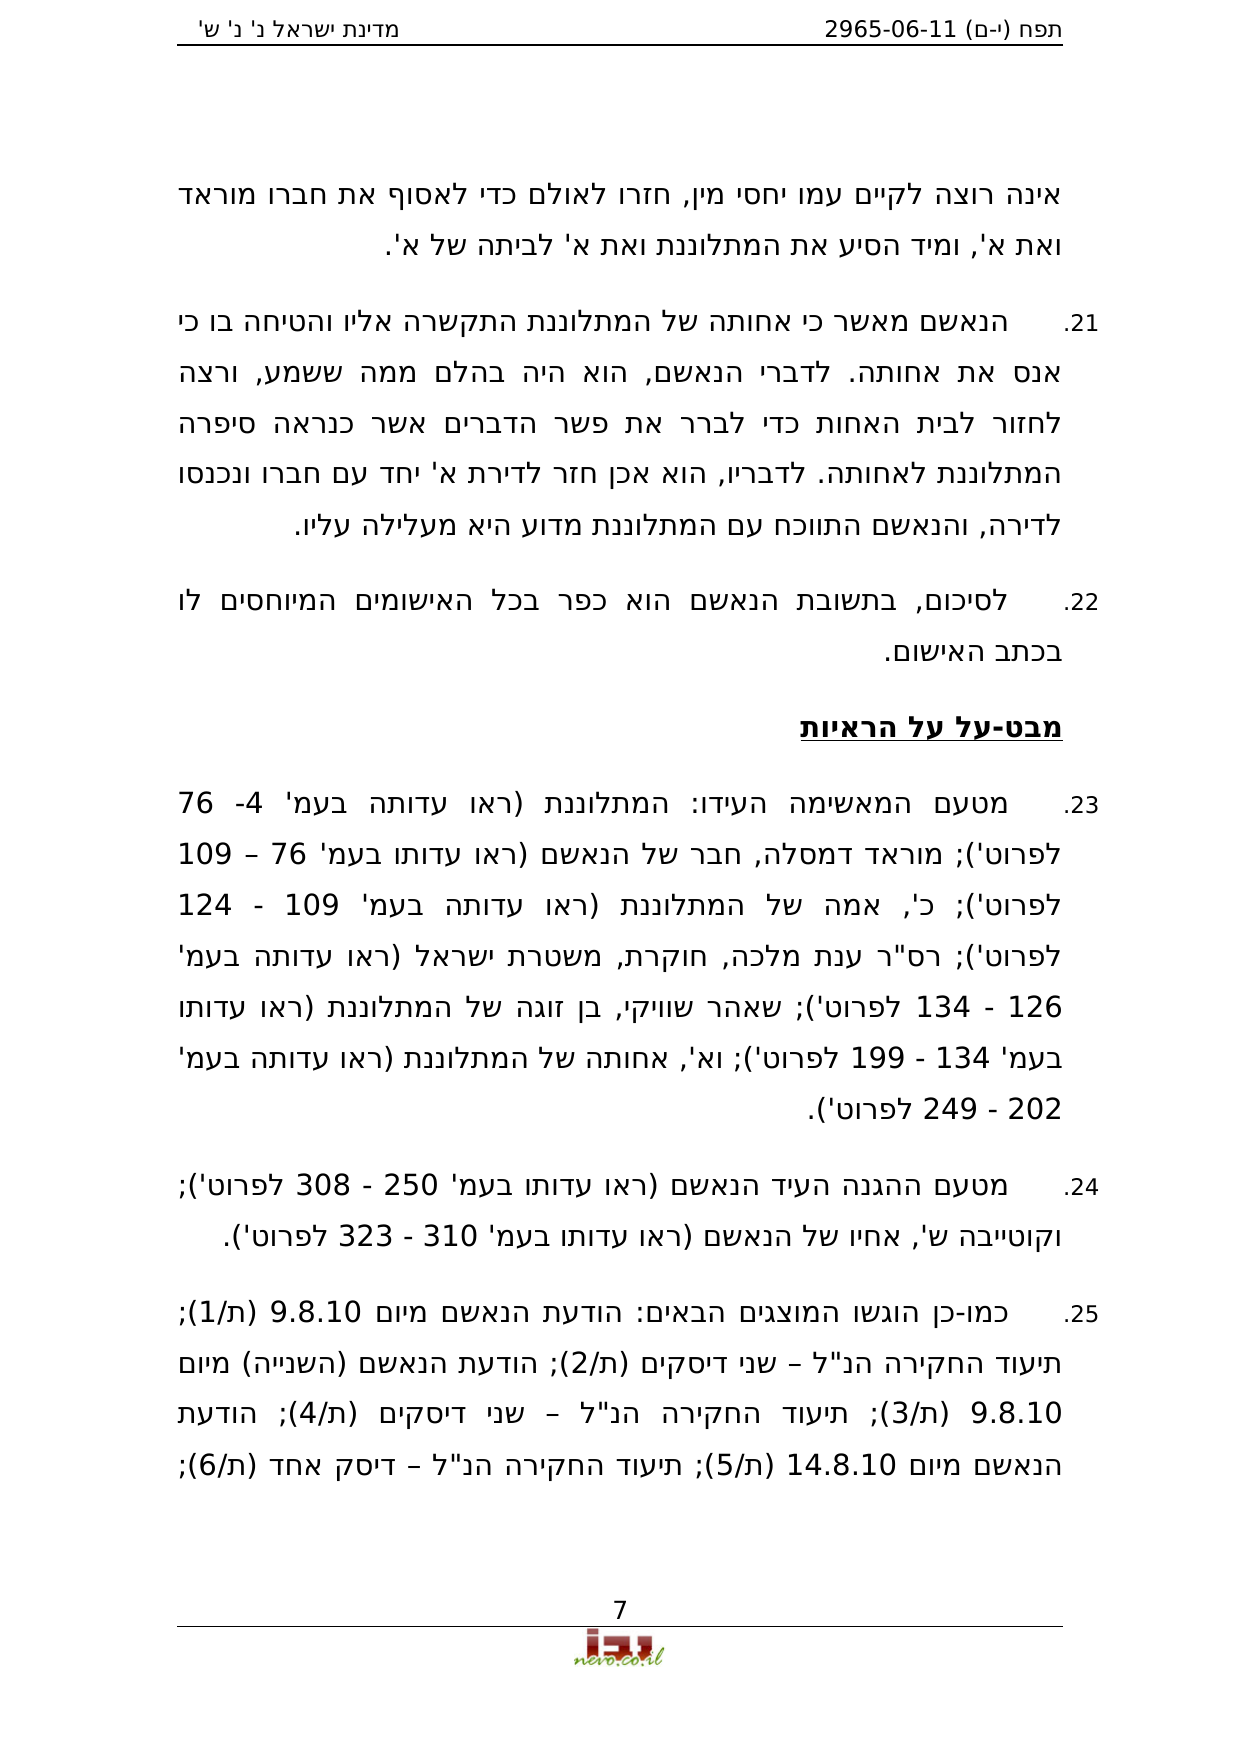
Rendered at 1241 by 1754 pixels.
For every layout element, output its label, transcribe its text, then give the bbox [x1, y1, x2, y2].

list הנאשם מאשר כי אחותה של המתלוננת התקשרה אליו והטיחה בו כי אנס את אחותה. לדברי הנאשם, הוא היה בהלם ממה ששמע, ורצה לחזור לבית האחות כדי לברר את פשר הדברים אשר כנראה סיפרה המתלוננת לאחותה. לדבריו, הוא אכן חזר לדירת א' יחד עם חברו ונכנסו לדירה, והנאשם התווכח עם המתלוננת מדוע היא מעלילה עליו. [177, 304, 1063, 542]
text מבט-על על הראיות [177, 711, 1063, 744]
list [177, 177, 1063, 262]
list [177, 1295, 1063, 1482]
list מטעם המאשימה העידו: המתלוננת (ראו עדותה בעמ' 4- 76 לפרוט'); מוראד דמסלה, חבר של הנאשם (ראו עדותו בעמ' 76 – 109 לפרוט'); כ', אמה של המתלוננת (ראו עדותה בעמ' 109 - 124 לפרוט'); רס"ר ענת מלכה, חוקרת, משטרת ישראל (ראו עדותה בעמ' 126 - 134 לפרוט'); שאהר שוויקי, בן זוגה של המתלוננת (ראו עדותו בעמ' 134 - 199 לפרוט'); וא', אחותה של המתלוננת (ראו עדותה בעמ' 202 - 249 לפרוט'). [177, 787, 1063, 1126]
list לסיכום, בתשובת הנאשם הוא כפר בכל האישומים המיוחסים לו בכתב האישום. [177, 584, 1063, 669]
picture [574, 1628, 666, 1667]
list מטעם ההגנה העיד הנאשם (ראו עדותו בעמ' 250 - 308 לפרוט'); וקוטייבה ש', אחיו של הנאשם (ראו עדותו בעמ' 310 - 323 לפרוט'). [177, 1168, 1063, 1253]
